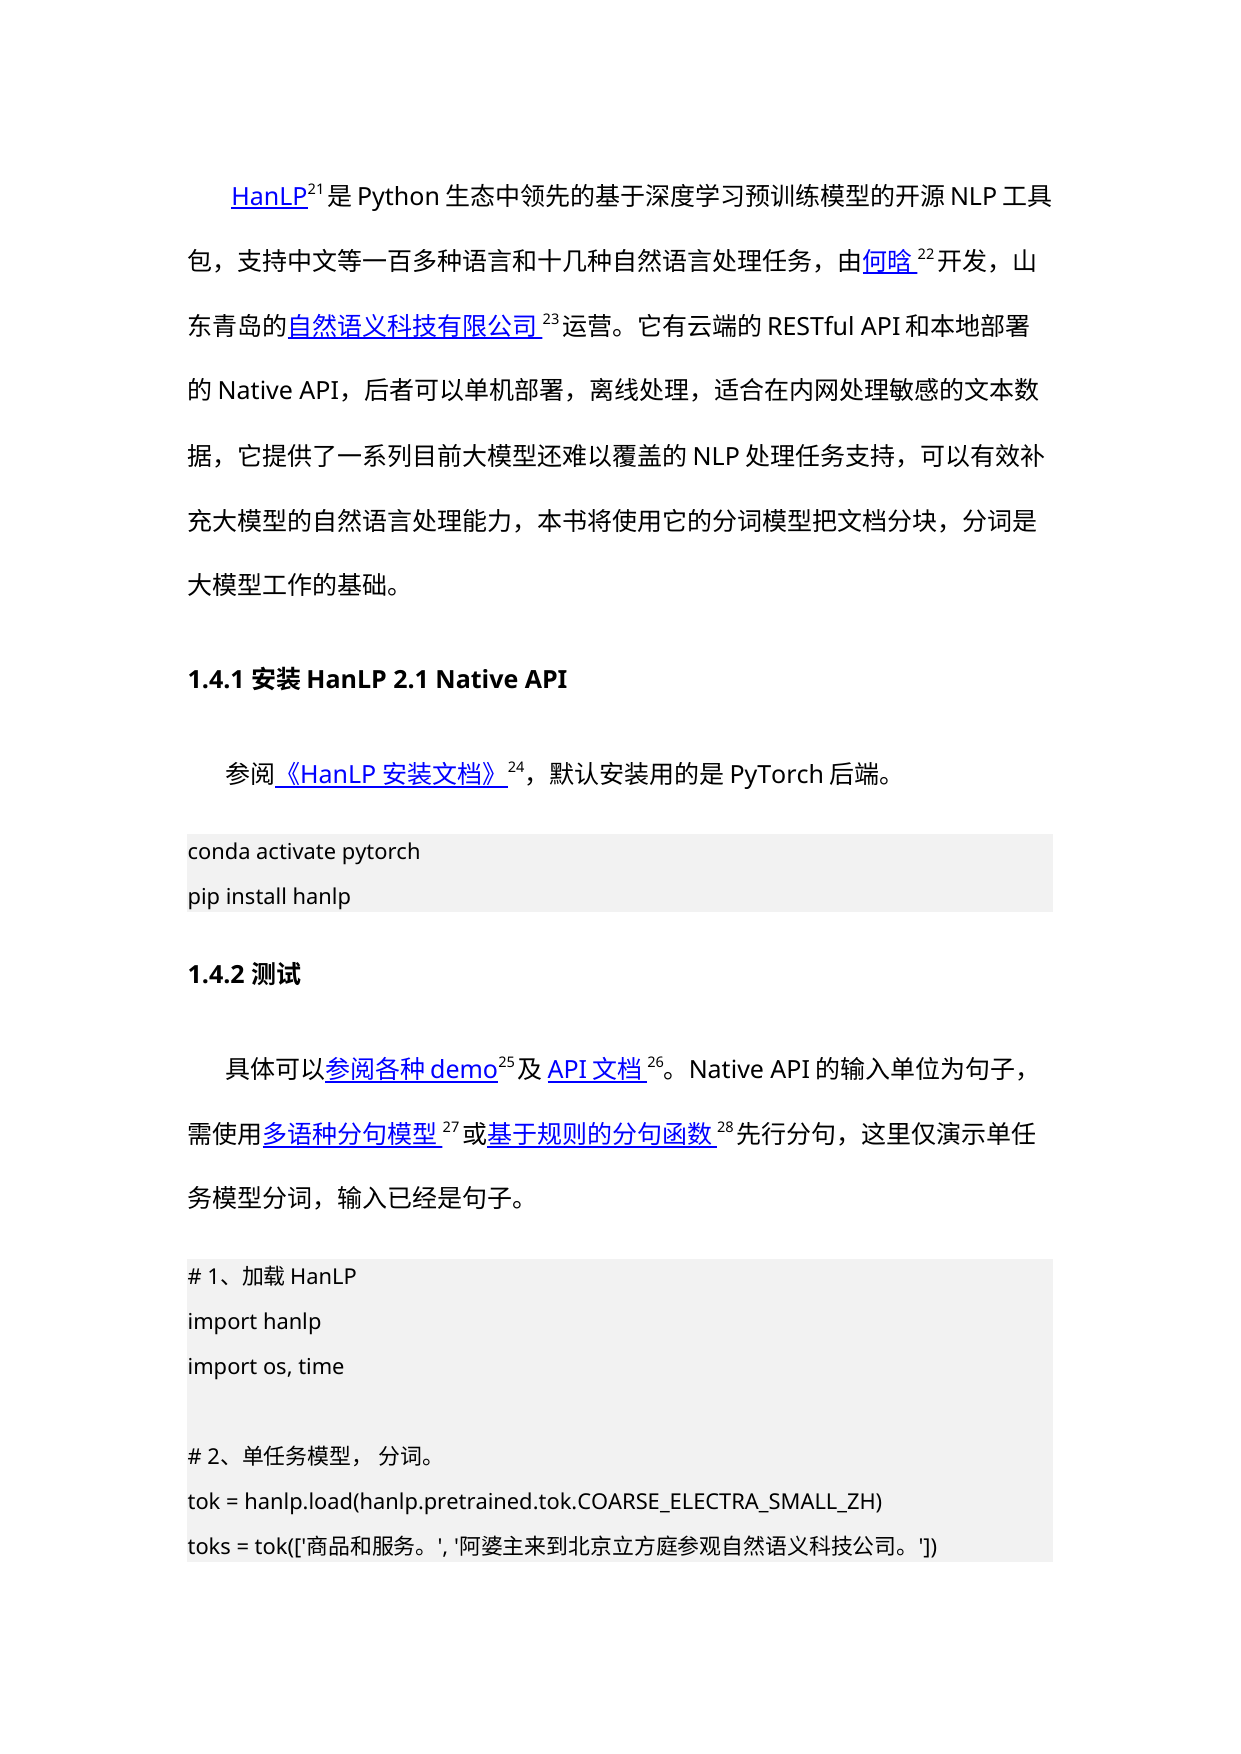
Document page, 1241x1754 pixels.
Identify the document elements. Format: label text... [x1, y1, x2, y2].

text # 1、加载HanLP [187, 1259, 1053, 1292]
text pip install hanlp [187, 879, 1053, 912]
text toks = tok(['商品和服务。', '阿婆主来到北京立方庭参观自然语义科技公司。']) [187, 1529, 1053, 1562]
text import os, time [187, 1349, 1053, 1382]
text conda activate pytorch [187, 834, 1053, 867]
text 具体可以参阅各种demo25及API文档26。Native API的输入单位为句子，需使用多语种分句模型27或基于规则的分句函数28先行分句，这里仅演示单任务模型分词，输入已经是句子。 [187, 1035, 1053, 1230]
text 1.4.2 测试 [187, 941, 1053, 1006]
text HanLP21是Python生态中领先的基于深度学习预训练模型的开源NLP工具包，支持中文等一百多种语言和十几种自然语言处理任务，由何晗22开发，山东青岛的自然语义科技有限公司23运营。它有云端的RESTful API和本地部署的Native API，后者可以单机部署，离线处理，适合在内网处理敏感的文本数据，它提供了一系列目前大模型还难以覆盖的NLP处理任务支持，可以有效补充大模型的自然语言处理能力，本书将使用它的分词模型把文档分块，分词是大模型工作的基础。 [187, 162, 1053, 617]
text 参阅《HanLP 安装文档》24，默认安装用的是PyTorch后端。 [225, 740, 1053, 805]
text tok = hanlp.load(hanlp.pretrained.tok.COARSE_ELECTRA_SMALL_ZH) [187, 1484, 1053, 1517]
text import hanlp [187, 1304, 1053, 1337]
text 1.4.1 安装HanLP 2.1 Native API [187, 646, 1053, 711]
text # 2、单任务模型， 分词。 [187, 1439, 1053, 1472]
